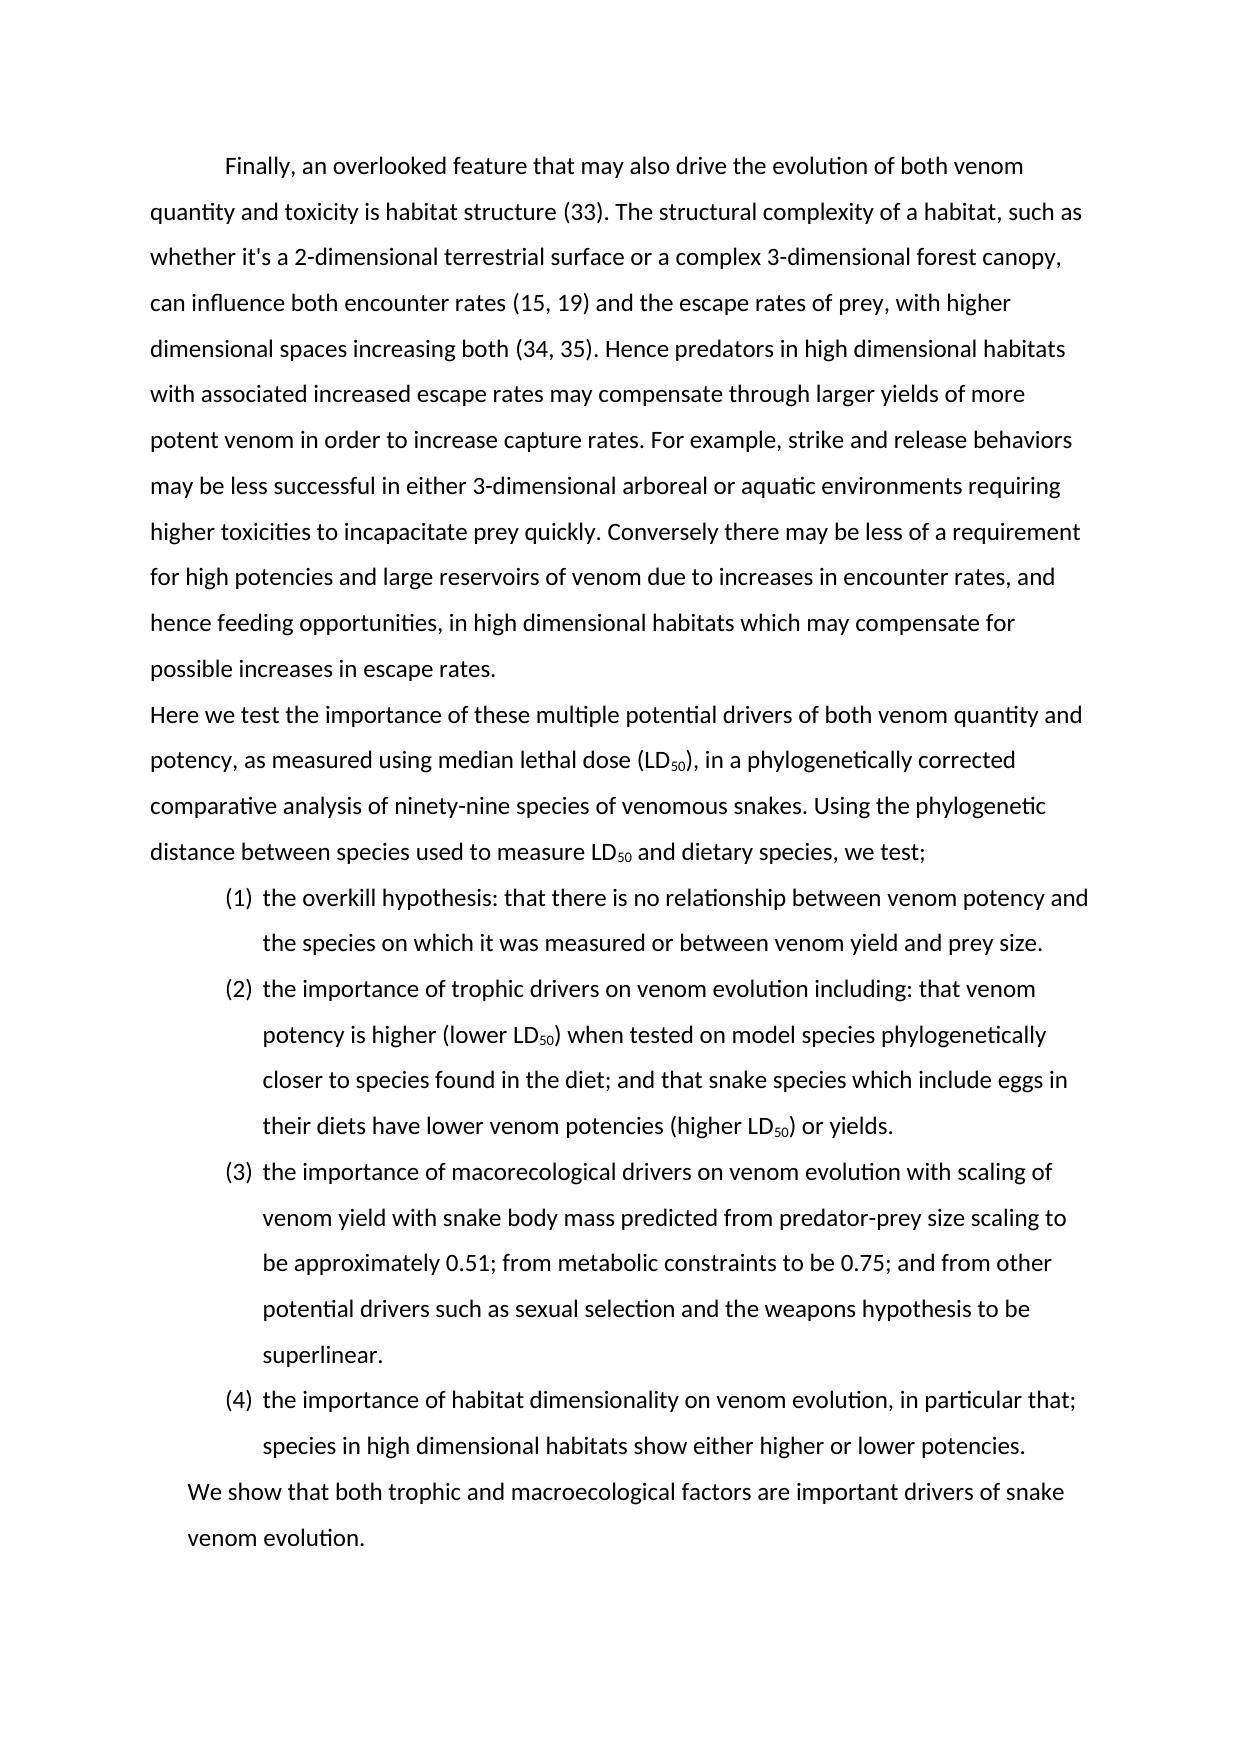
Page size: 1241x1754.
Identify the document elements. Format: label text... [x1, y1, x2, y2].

text Finally, an overlooked feature that may also drive the evolution of both venom quantity and toxicity is habitat structure (33). The structural complexity of a habitat, such as whether it's a 2-dimensional terrestrial surface or a complex 3-dimensional forest canopy, can influence both encounter rates (15, 19) and the escape rates of prey, with higher dimensional spaces increasing both (34, 35). Hence predators in high dimensional habitats with associated increased escape rates may compensate through larger yields of more potent venom in order to increase capture rates. For example, strike and release behaviors may be less successful in either 3-dimensional arboreal or aquatic environments requiring higher toxicities to incapacitate prey quickly. Conversely there may be less of a requirement for high potencies and large reservoirs of venom due to increases in encounter rates, and hence feeding opportunities, in high dimensional habitats which may compensate for possible increases in escape rates. [150, 150, 1090, 683]
list the importance of habitat dimensionality on venom evolution, in particular that; species in high dimensional habitats show either higher or lower potencies. [225, 1385, 1090, 1461]
text We show that both trophic and macroecological factors are important drivers of snake venom evolution. [187, 1476, 1090, 1552]
list the importance of macorecological drivers on venom evolution with scaling of venom yield with snake body mass predicted from predator-prey size scaling to be approximately 0.51; from metabolic constraints to be 0.75; and from other potential drivers such as sexual selection and the weapons hypothesis to be superlinear. [225, 1156, 1090, 1369]
text Here we test the importance of these multiple potential drivers of both venom quantity and potency, as measured using median lethal dose (LD50), in a phylogenetically corrected comparative analysis of ninety-nine species of venomous snakes. Using the phylogenetic distance between species used to measure LD50 and dietary species, we test; [150, 699, 1090, 866]
list the overkill hypothesis: that there is no relationship between venom potency and the species on which it was measured or between venom yield and prey size. [225, 882, 1090, 958]
list the importance of trophic drivers on venom evolution including: that venom potency is higher (lower LD50) when tested on model species phylogenetically closer to species found in the diet; and that snake species which include eggs in their diets have lower venom potencies (higher LD50) or yields. [225, 973, 1090, 1141]
